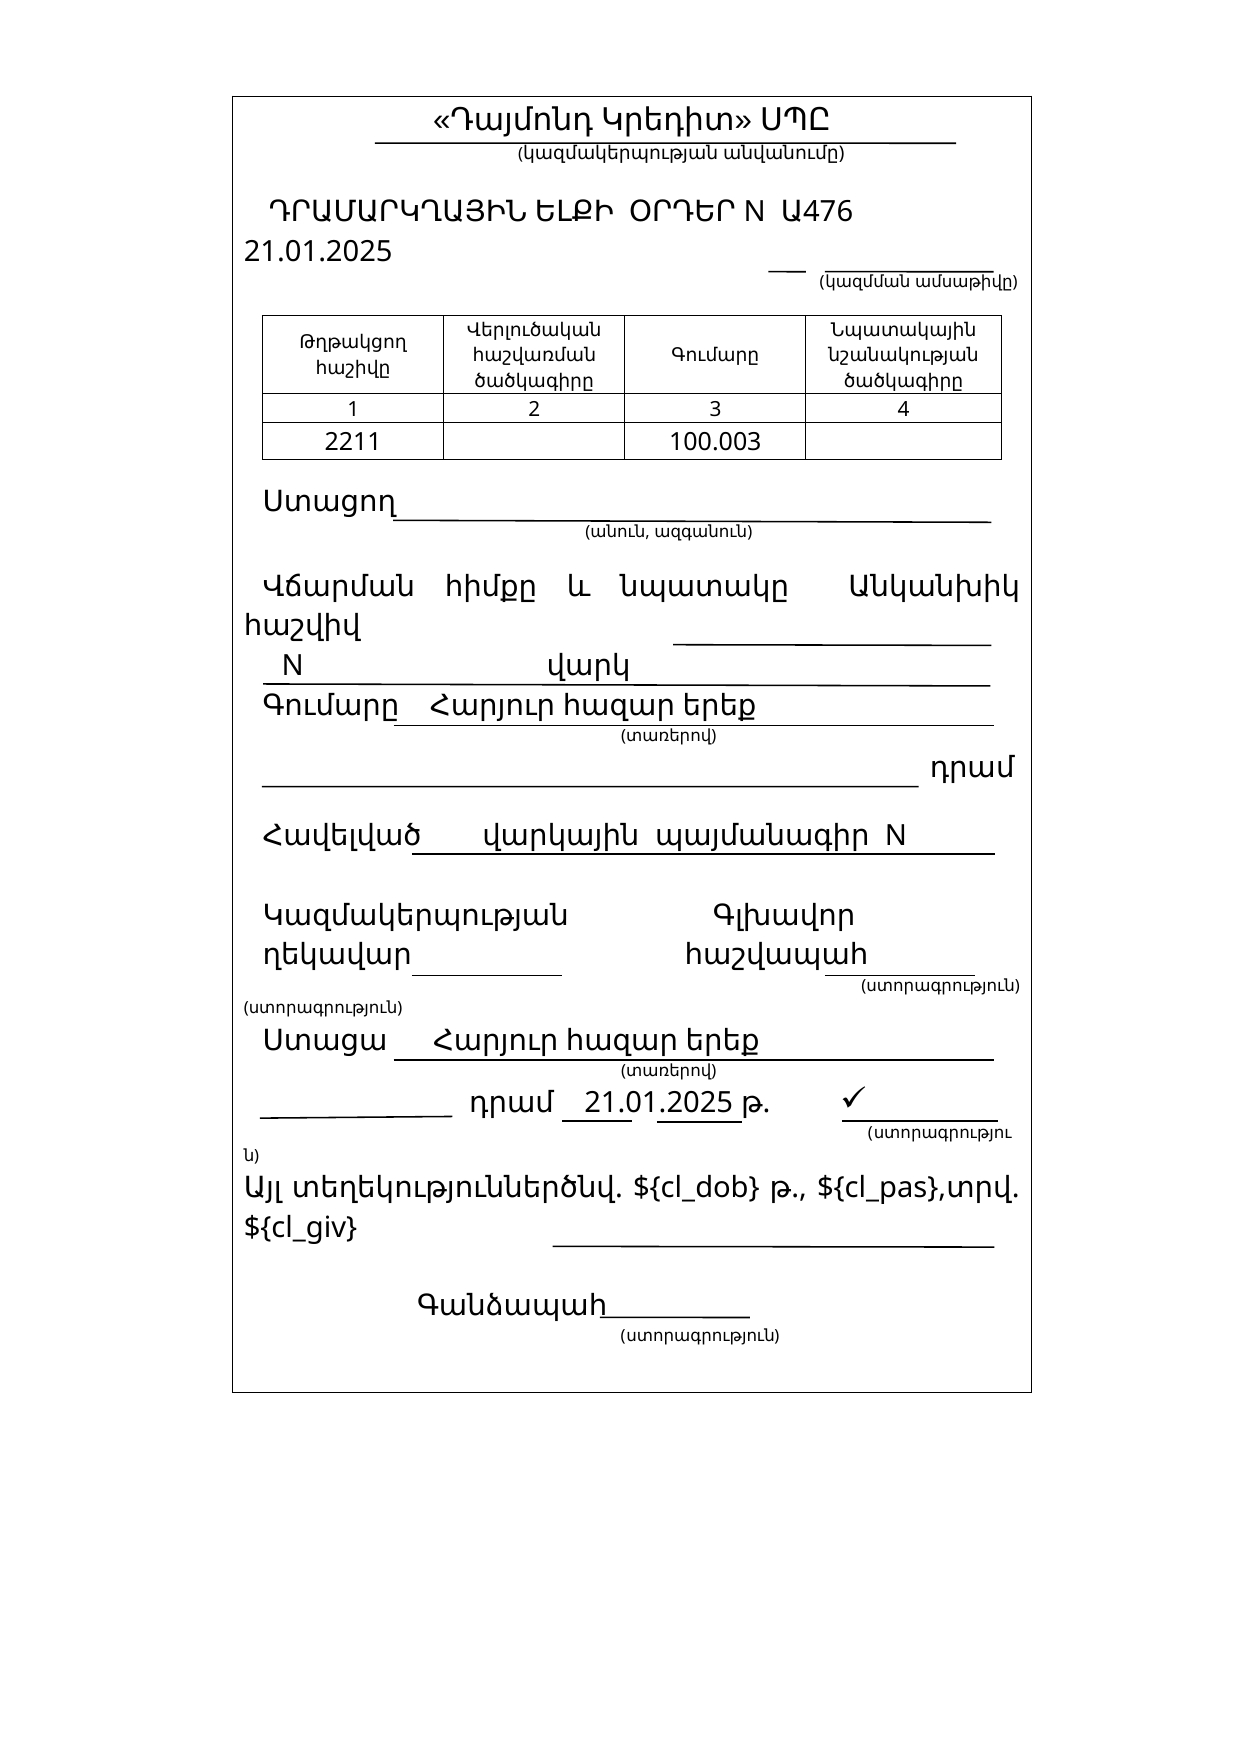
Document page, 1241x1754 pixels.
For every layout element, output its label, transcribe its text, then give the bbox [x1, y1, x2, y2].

table_header «Դայմոնդ Կրեդիտ» ՍՊԸ (կազմակերպության անվանումը) ԴՐԱՄԱՐԿՂԱՅԻՆ ԵԼՔԻ ՕՐԴԵՐ N Ա476 21.01.2025 (կազմման ամսաթիվը) Ստացող (անուն, ազգանուն) Վճարման հիմքը և նպատակը Անկանխիկ հաշվիվ N վարկ Գումարը Հարյուր հազար երեք (տառերով) դրամ Հավելված վարկային պայմանագիր N Կազմակերպության Գլխավոր ղեկավար հաշվապահ (ստորագրություն) (ստորագրություն) Ստացա Հարյուր հազար երեք (տառերով) դրամ 21.01.2025 թ. (ստորագրություն) Այլ տեղեկություններծնվ. ${cl_dob} թ., ${cl_pas},տրվ.${cl_giv} Գանձապահ (ստորագրություն) [233, 97, 1031, 1392]
